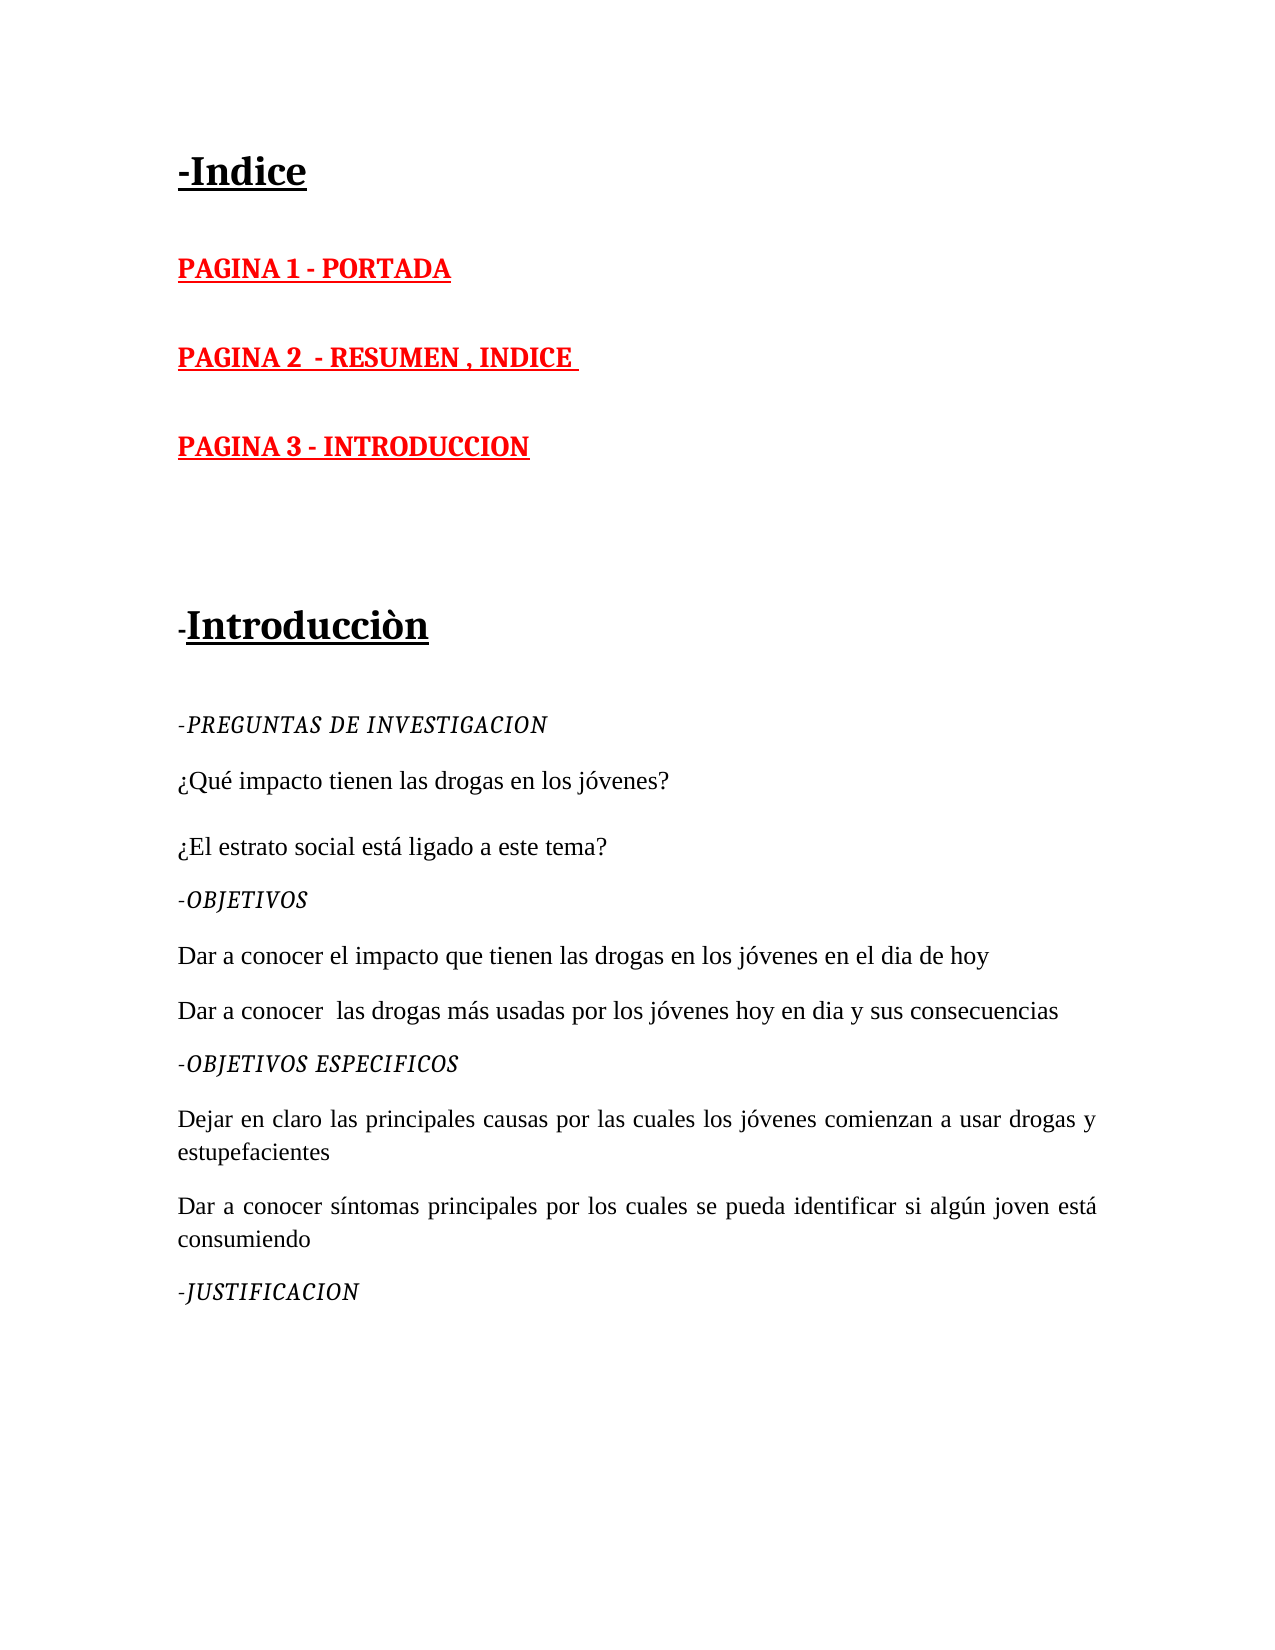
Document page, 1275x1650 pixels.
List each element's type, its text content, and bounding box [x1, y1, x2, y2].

text Dar a conocer síntomas principales por los cuales se pueda identificar si algún joven está consumiendo [177, 1191, 1098, 1253]
subtitle PAGINA 3 - INTRODUCCION [177, 430, 1098, 463]
subtitle PAGINA 2 - RESUMEN , INDICE [177, 341, 1098, 375]
text Dejar en claro las principales causas por las cuales los jóvenes comienzan a usar drogas y estupefacientes [177, 1104, 1098, 1166]
subtitle -PREGUNTAS DE INVESTIGACION [177, 711, 1098, 739]
subtitle -OBJETIVOS [177, 886, 1098, 914]
subtitle -Introducciòn [177, 602, 1098, 650]
text Dar a conocer las drogas más usadas por los jóvenes hoy en dia y sus consecuencias [177, 995, 1098, 1025]
subtitle -Indice [177, 148, 1098, 196]
subtitle -JUSTIFICACION [177, 1278, 1098, 1307]
text ¿El estrato social está ligado a este tema? [177, 831, 1098, 861]
subtitle PAGINA 1 - PORTADA [177, 253, 1098, 286]
subtitle -OBJETIVOS ESPECIFICOS [177, 1050, 1098, 1079]
text ¿Qué impacto tienen las drogas en los jóvenes? [177, 765, 1098, 795]
text Dar a conocer el impacto que tienen las drogas en los jóvenes en el dia de hoy [177, 940, 1098, 970]
